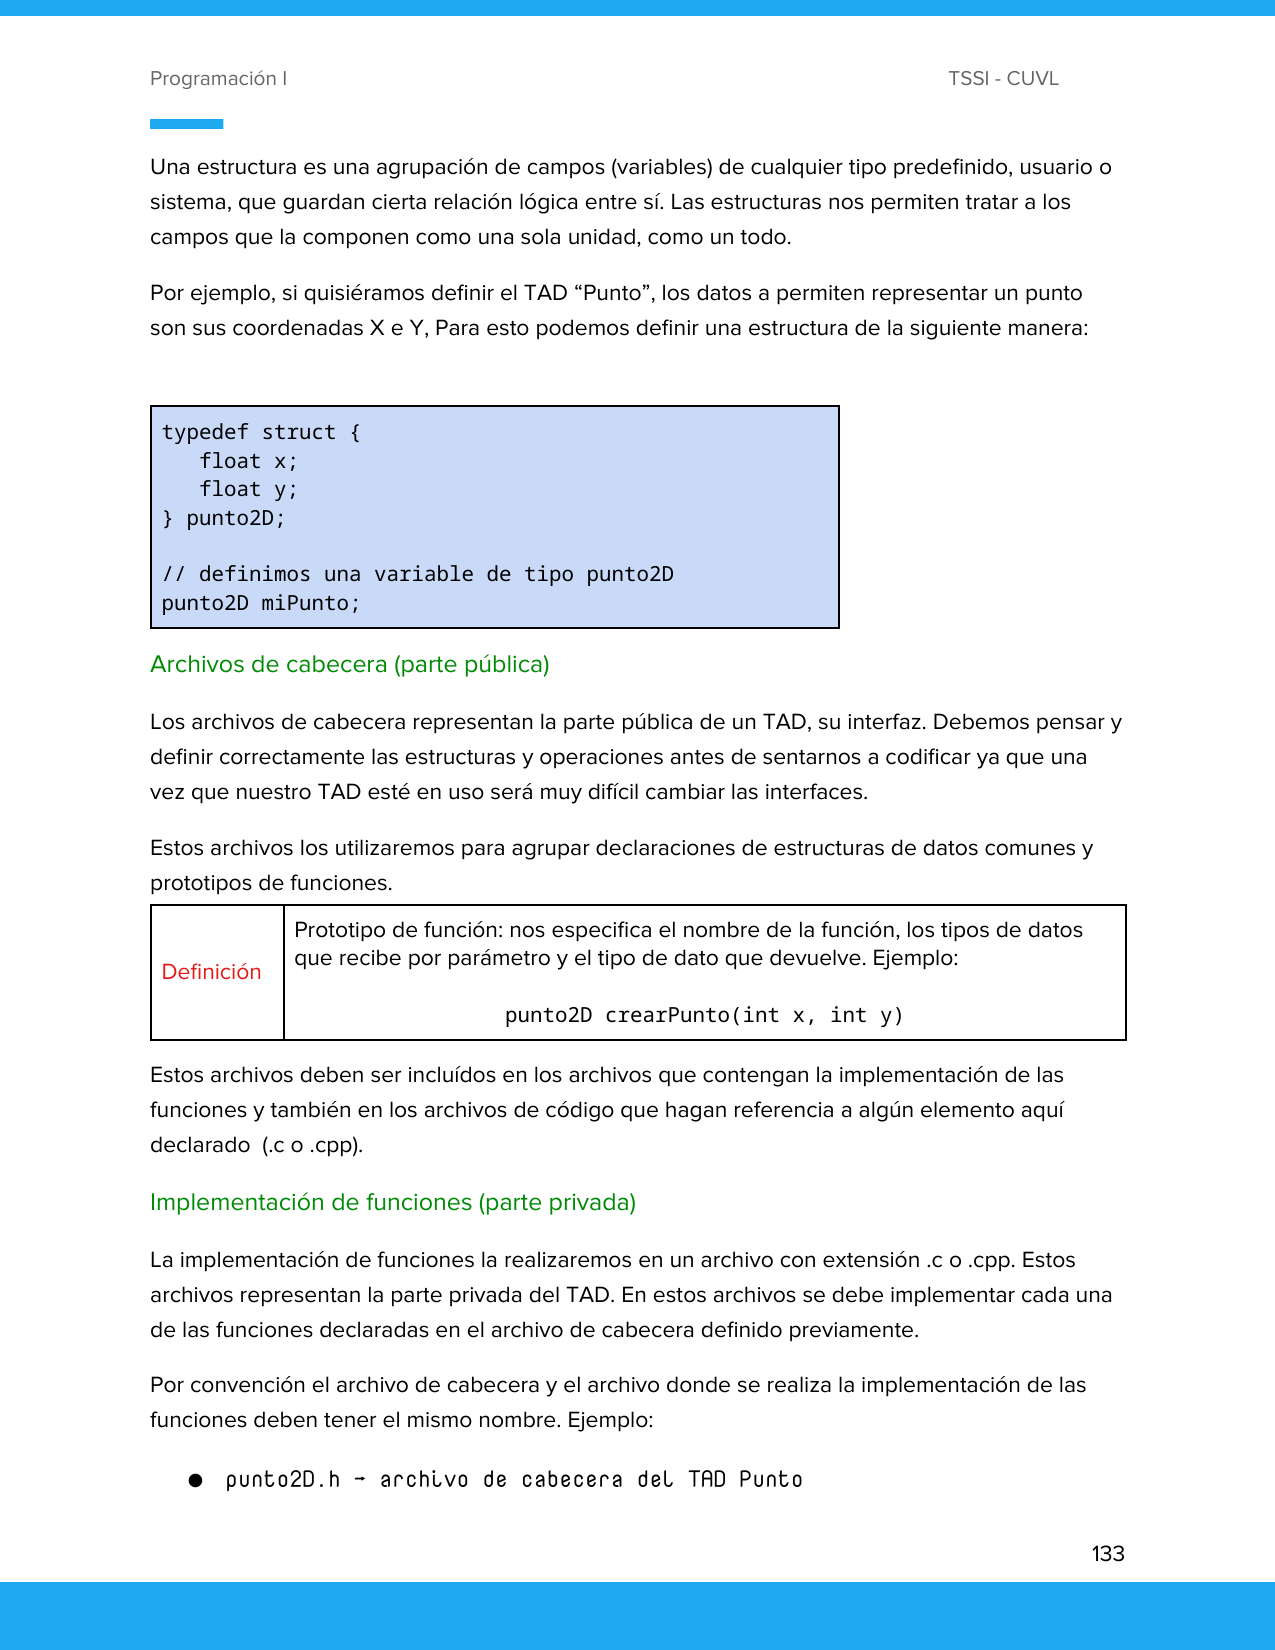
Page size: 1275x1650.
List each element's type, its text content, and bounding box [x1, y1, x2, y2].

list punto2D.h → archivo de cabecera del TAD Punto [187, 1462, 1125, 1494]
table_header Definición [152, 906, 283, 1039]
text Los archivos de cabecera representan la parte pública de un TAD, su interfaz. Debemos pensar y definir correctamente las estructuras y operaciones antes de sentarnos a codificar ya que una vez que nuestro TAD esté en uso será muy difícil cambiar las interfaces. [150, 708, 1125, 806]
text Estos archivos deben ser incluídos en los archivos que contengan la implementación de las funciones y también en los archivos de código que hagan referencia a algún elemento aquí declarado (.c o .cpp). [150, 1062, 1125, 1159]
text Estos archivos los utilizaremos para agrupar declaraciones de estructuras de datos comunes y prototipos de funciones. [150, 834, 1125, 897]
text Por convención el archivo de cabecera y el archivo donde se realiza la implementación de las funciones deben tener el mismo nombre. Ejemplo: [150, 1372, 1125, 1434]
picture [0, 0, 1275, 16]
table_header typedef struct { float x; float y; } punto2D; // definimos una variable de tipo punto2D punto2D miPunto; [152, 407, 838, 627]
text Por ejemplo, si quisiéramos definir el TAD “Punto”, los datos a permiten representar un punto son sus coordenadas X e Y, Para esto podemos definir una estructura de la siguiente manera: [150, 279, 1125, 342]
text La implementación de funciones la realizaremos en un archivo con extensión .c o .cpp. Estos archivos representan la parte privada del TAD. En estos archivos se debe implementar cada una de las funciones declaradas en el archivo de cabecera definido previamente. [150, 1246, 1125, 1344]
text Una estructura es una agrupación de campos (variables) de cualquier tipo predefinido, usuario o sistema, que guardan cierta relación lógica entre sí. Las estructuras nos permiten tratar a los campos que la componen como una sola unidad, como un todo. [150, 154, 1125, 251]
subtitle Implementación de funciones (parte privada) [150, 1187, 1125, 1218]
picture [150, 119, 224, 129]
subtitle Archivos de cabecera (parte pública) [150, 650, 1125, 680]
picture [0, 1582, 1275, 1650]
table_header Prototipo de función: nos especifica el nombre de la función, los tipos de datos que recibe por parámetro y el tipo de dato que devuelve. Ejemplo: punto2D crearPunto(int x, int y) [285, 906, 1125, 1039]
